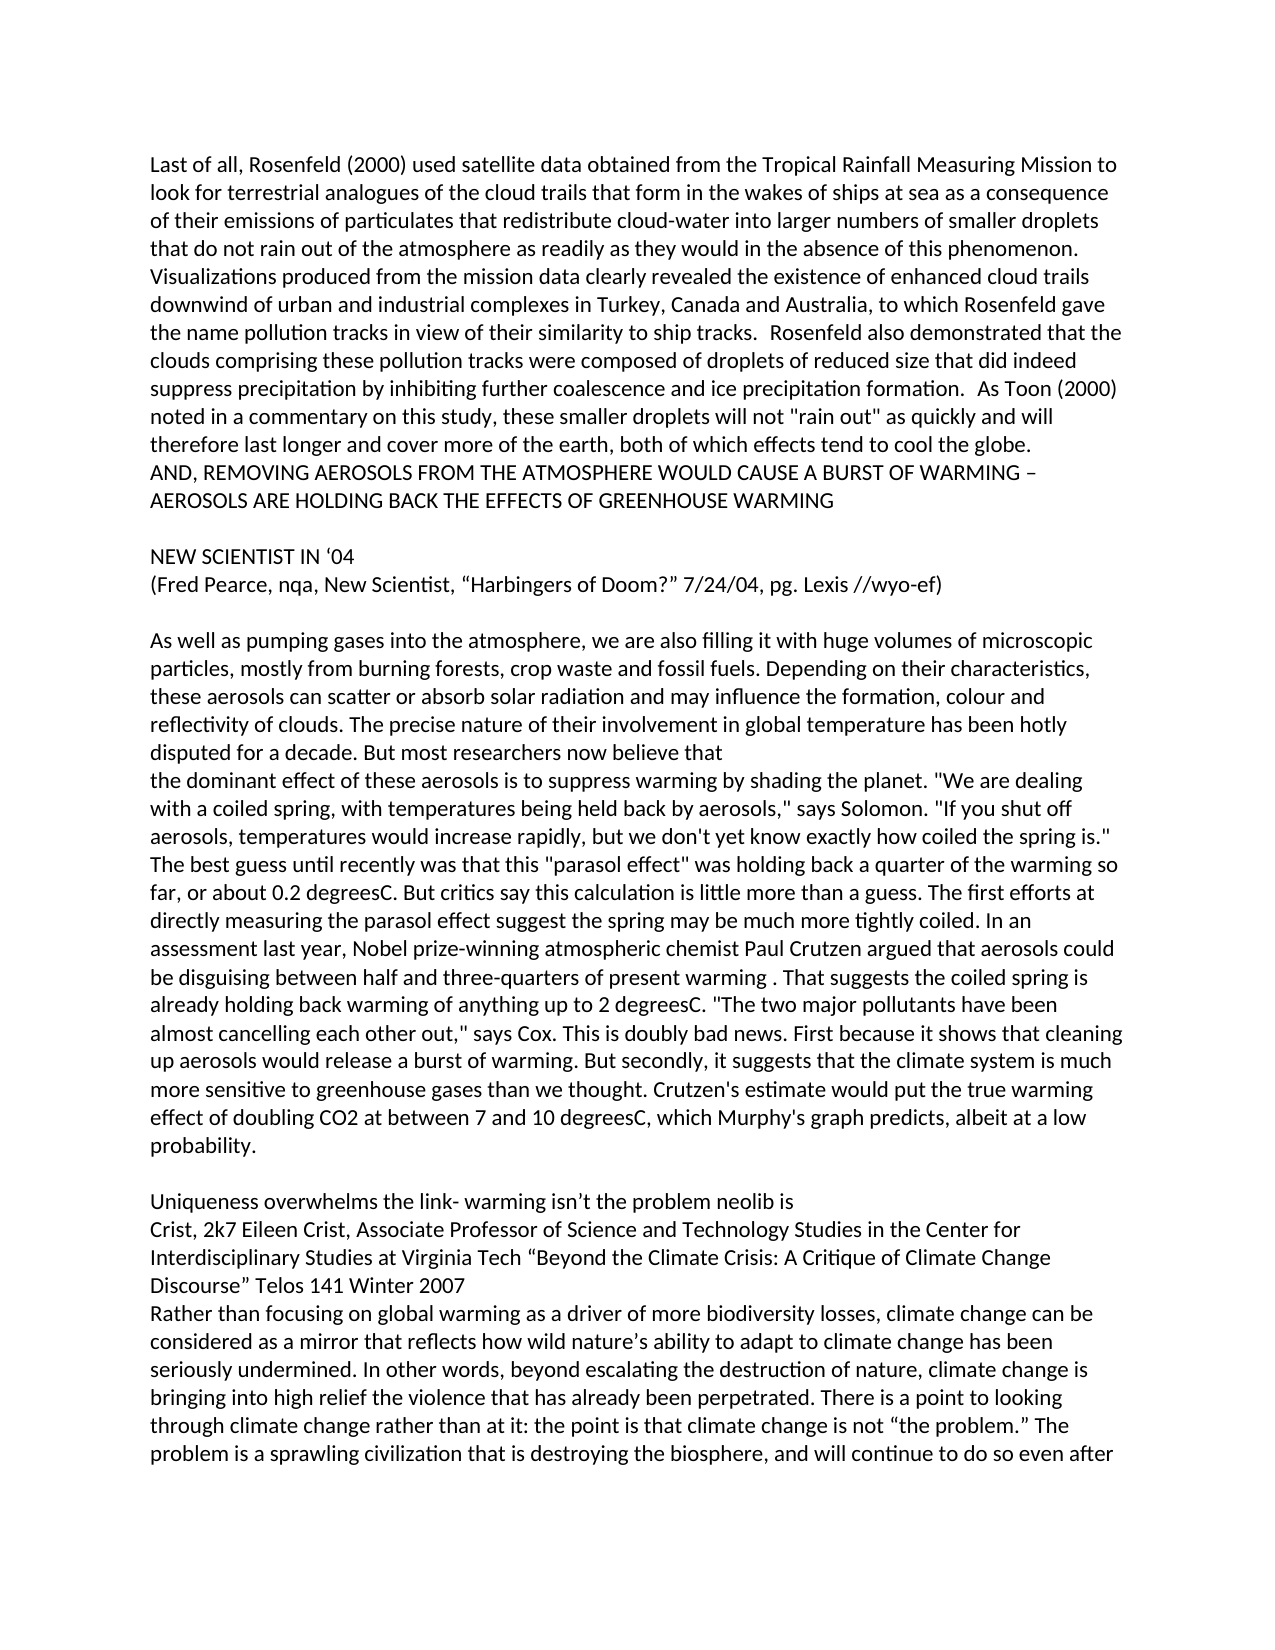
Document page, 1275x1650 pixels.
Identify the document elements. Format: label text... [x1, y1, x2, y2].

text the dominant effect of these aerosols is to suppress warming by shading the planet. "We are dealing with a coiled spring, with temperatures being held back by aerosols," says Solomon. "If you shut off aerosols, temperatures would increase rapidly, but we don't yet know exactly how coiled the spring is." The best guess until recently was that this "parasol effect" was holding back a quarter of the warming so far, or about 0.2 degreesC. But critics say this calculation is little more than a guess. The first efforts at directly measuring the parasol effect suggest the spring may be much more tightly coiled. In an assessment last year, Nobel prize-winning atmospheric chemist Paul Crutzen argued that aerosols could be disguising between half and three-quarters of present warming . That suggests the coiled spring is already holding back warming of anything up to 2 degreesC. "The two major pollutants have been almost cancelling each other out," says Cox. This is doubly bad news. First because it shows that cleaning up aerosols would release a burst of warming. But secondly, it suggests that the climate system is much more sensitive to greenhouse gases than we thought. Crutzen's estimate would put the true warming effect of doubling CO2 at between 7 and 10 degreesC, which Murphy's graph predicts, albeit at a low probability. [150, 766, 1125, 1159]
text Uniqueness overwhelms the link- warming isn’t the problem neolib is [150, 1187, 1125, 1215]
text AND, REMOVING AEROSOLS FROM THE ATMOSPHERE WOULD CAUSE A BURST OF WARMING – AEROSOLS ARE HOLDING BACK THE EFFECTS OF GREENHOUSE WARMING [150, 458, 1125, 514]
text (Fred Pearce, nqa, New Scientist, “Harbingers of Doom?” 7/24/04, pg. Lexis //wyo-ef) [150, 570, 1125, 598]
text NEW SCIENTIST IN ‘04 [150, 542, 1125, 570]
text As well as pumping gases into the atmosphere, we are also filling it with huge volumes of microscopic particles, mostly from burning forests, crop waste and fossil fuels. Depending on their characteristics, these aerosols can scatter or absorb solar radiation and may influence the formation, colour and reflectivity of clouds. The precise nature of their involvement in global temperature has been hotly disputed for a decade. But most researchers now believe that [150, 626, 1125, 766]
text Last of all, Rosenfeld (2000) used satellite data obtained from the Tropical Rainfall Measuring Mission to look for terrestrial analogues of the cloud trails that form in the wakes of ships at sea as a consequence of their emissions of particulates that redistribute cloud-water into larger numbers of smaller droplets that do not rain out of the atmosphere as readily as they would in the absence of this phenomenon. Visualizations produced from the mission data clearly revealed the existence of enhanced cloud trails downwind of urban and industrial complexes in Turkey, Canada and Australia, to which Rosenfeld gave the name pollution tracks in view of their similarity to ship tracks. Rosenfeld also demonstrated that the clouds comprising these pollution tracks were composed of droplets of reduced size that did indeed suppress precipitation by inhibiting further coalescence and ice precipitation formation. As Toon (2000) noted in a commentary on this study, these smaller droplets will not "rain out" as quickly and will therefore last longer and cover more of the earth, both of which effects tend to cool the globe. [150, 150, 1125, 458]
text Crist, 2k7 Eileen Crist, Associate Professor of Science and Technology Studies in the Center for Interdisciplinary Studies at Virginia Tech “Beyond the Climate Crisis: A Critique of Climate Change Discourse” Telos 141 Winter 2007 [150, 1215, 1125, 1299]
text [150, 1299, 1125, 1467]
